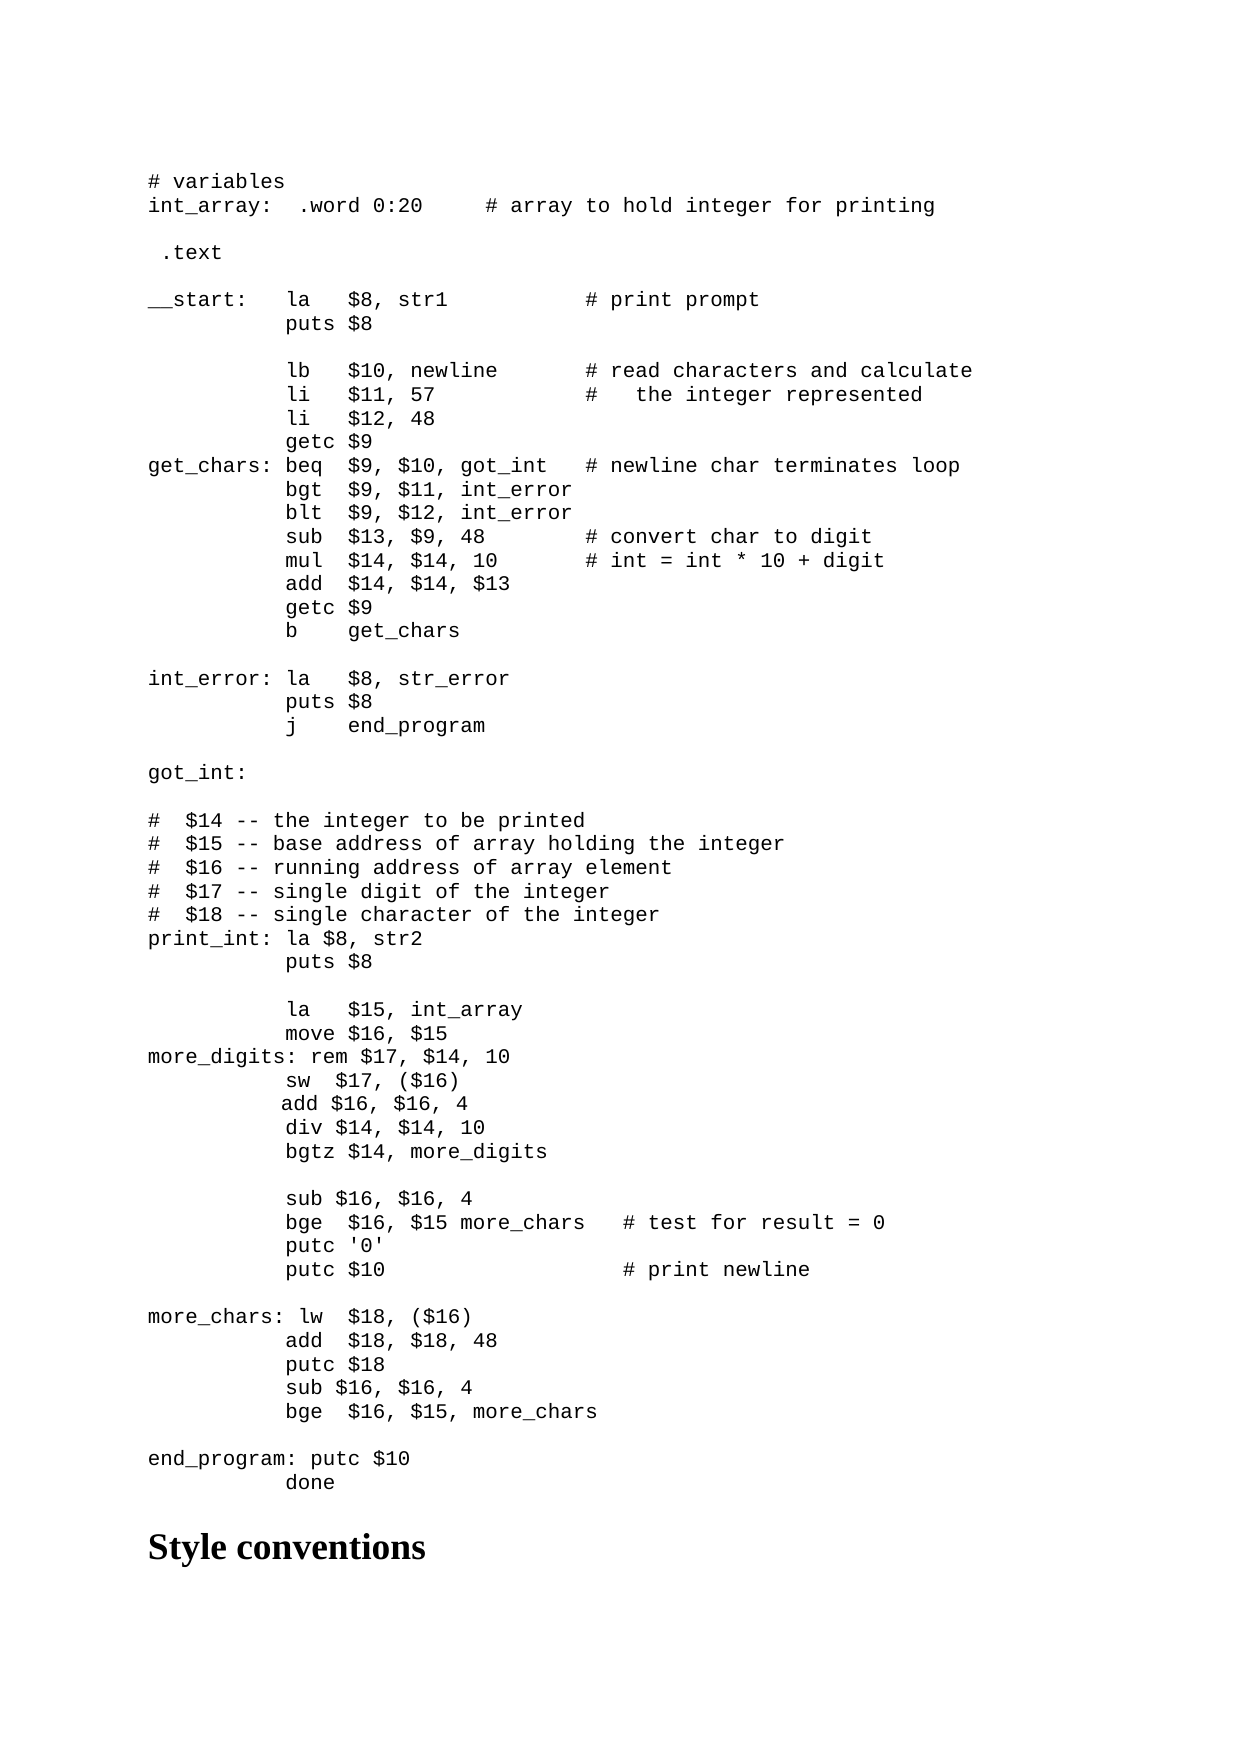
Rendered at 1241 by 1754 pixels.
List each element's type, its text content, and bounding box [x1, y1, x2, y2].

text more_chars: lw $18, ($16) [148, 1306, 1093, 1330]
text bge $16, $15, more_chars [148, 1401, 1093, 1424]
text la $15, int_array [148, 999, 1093, 1022]
text __start: la $8, str1 # print prompt [148, 289, 1093, 313]
text add $18, $18, 48 [148, 1330, 1093, 1353]
text sub $16, $16, 4 [148, 1188, 1093, 1212]
text sub $13, $9, 48 # convert char to digit [148, 526, 1093, 549]
text sub $16, $16, 4 [148, 1377, 1093, 1401]
text more_digits: rem $17, $14, 10 [148, 1046, 1093, 1070]
text puts $8 [148, 952, 1093, 975]
text sw $17, ($16) [148, 1070, 1093, 1093]
text # $17 -- single digit of the integer [148, 881, 1093, 904]
text putc $10 # print newline [148, 1259, 1093, 1283]
text add $16, $16, 4 [148, 1093, 1093, 1117]
text blt $9, $12, int_error [148, 502, 1093, 526]
text li $11, 57 # the integer represented [148, 384, 1093, 408]
text bgt $9, $11, int_error [148, 479, 1093, 502]
text .text [148, 242, 1093, 266]
text done [148, 1472, 1093, 1495]
text int_error: la $8, str_error [148, 668, 1093, 691]
text putc $18 [148, 1353, 1093, 1377]
text # $15 -- base address of array holding the integer [148, 833, 1093, 857]
text int_array: .word 0:20 # array to hold integer for printing [148, 195, 1093, 218]
text # variables [148, 171, 1093, 195]
text add $14, $14, $13 [148, 573, 1093, 597]
text putc '0' [148, 1235, 1093, 1259]
text puts $8 [148, 691, 1093, 715]
text getc $9 [148, 431, 1093, 455]
text div $14, $14, 10 [148, 1117, 1093, 1141]
text # $18 -- single character of the integer [148, 904, 1093, 928]
text # $14 -- the integer to be printed [148, 810, 1093, 833]
text li $12, 48 [148, 408, 1093, 431]
text get_chars: beq $9, $10, got_int # newline char terminates loop [148, 455, 1093, 479]
text move $16, $15 [148, 1022, 1093, 1046]
text # $16 -- running address of array element [148, 857, 1093, 881]
text b get_chars [148, 621, 1093, 644]
text Style conventions [148, 1524, 1093, 1568]
text getc $9 [148, 597, 1093, 621]
text end_program: putc $10 [148, 1448, 1093, 1472]
text got_int: [148, 762, 1093, 786]
text lb $10, newline # read characters and calculate [148, 360, 1093, 384]
text mul $14, $14, 10 # int = int * 10 + digit [148, 549, 1093, 573]
text j end_program [148, 715, 1093, 739]
text bge $16, $15 more_chars # test for result = 0 [148, 1212, 1093, 1235]
text puts $8 [148, 313, 1093, 337]
text print_int: la $8, str2 [148, 928, 1093, 952]
text bgtz $14, more_digits [148, 1141, 1093, 1164]
